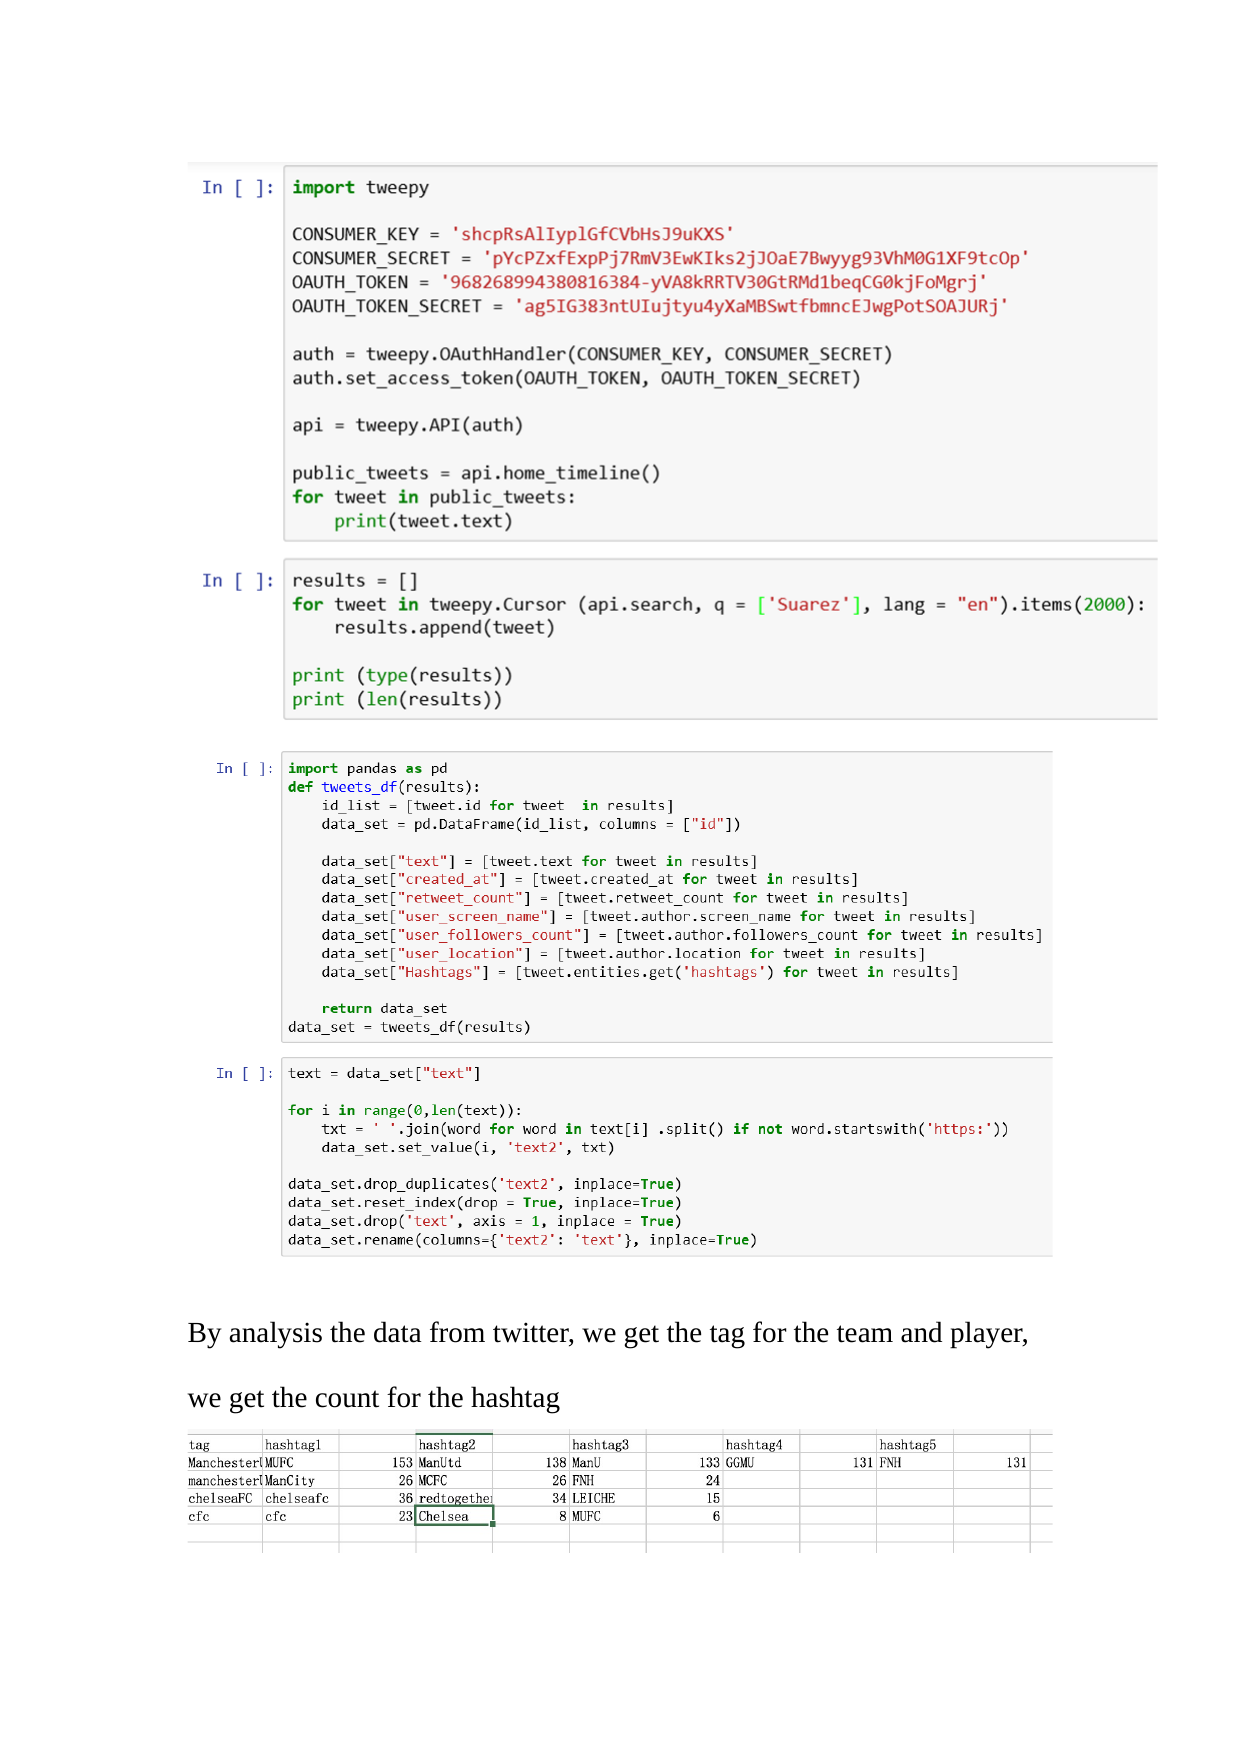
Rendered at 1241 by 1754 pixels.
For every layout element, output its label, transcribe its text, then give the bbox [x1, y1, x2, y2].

picture [187, 747, 1053, 1261]
picture [187, 1429, 1053, 1553]
picture [187, 162, 1158, 723]
text By analysis the data from twitter, we get the tag for the team and player, we get the count for the hashtag [187, 1299, 1053, 1429]
